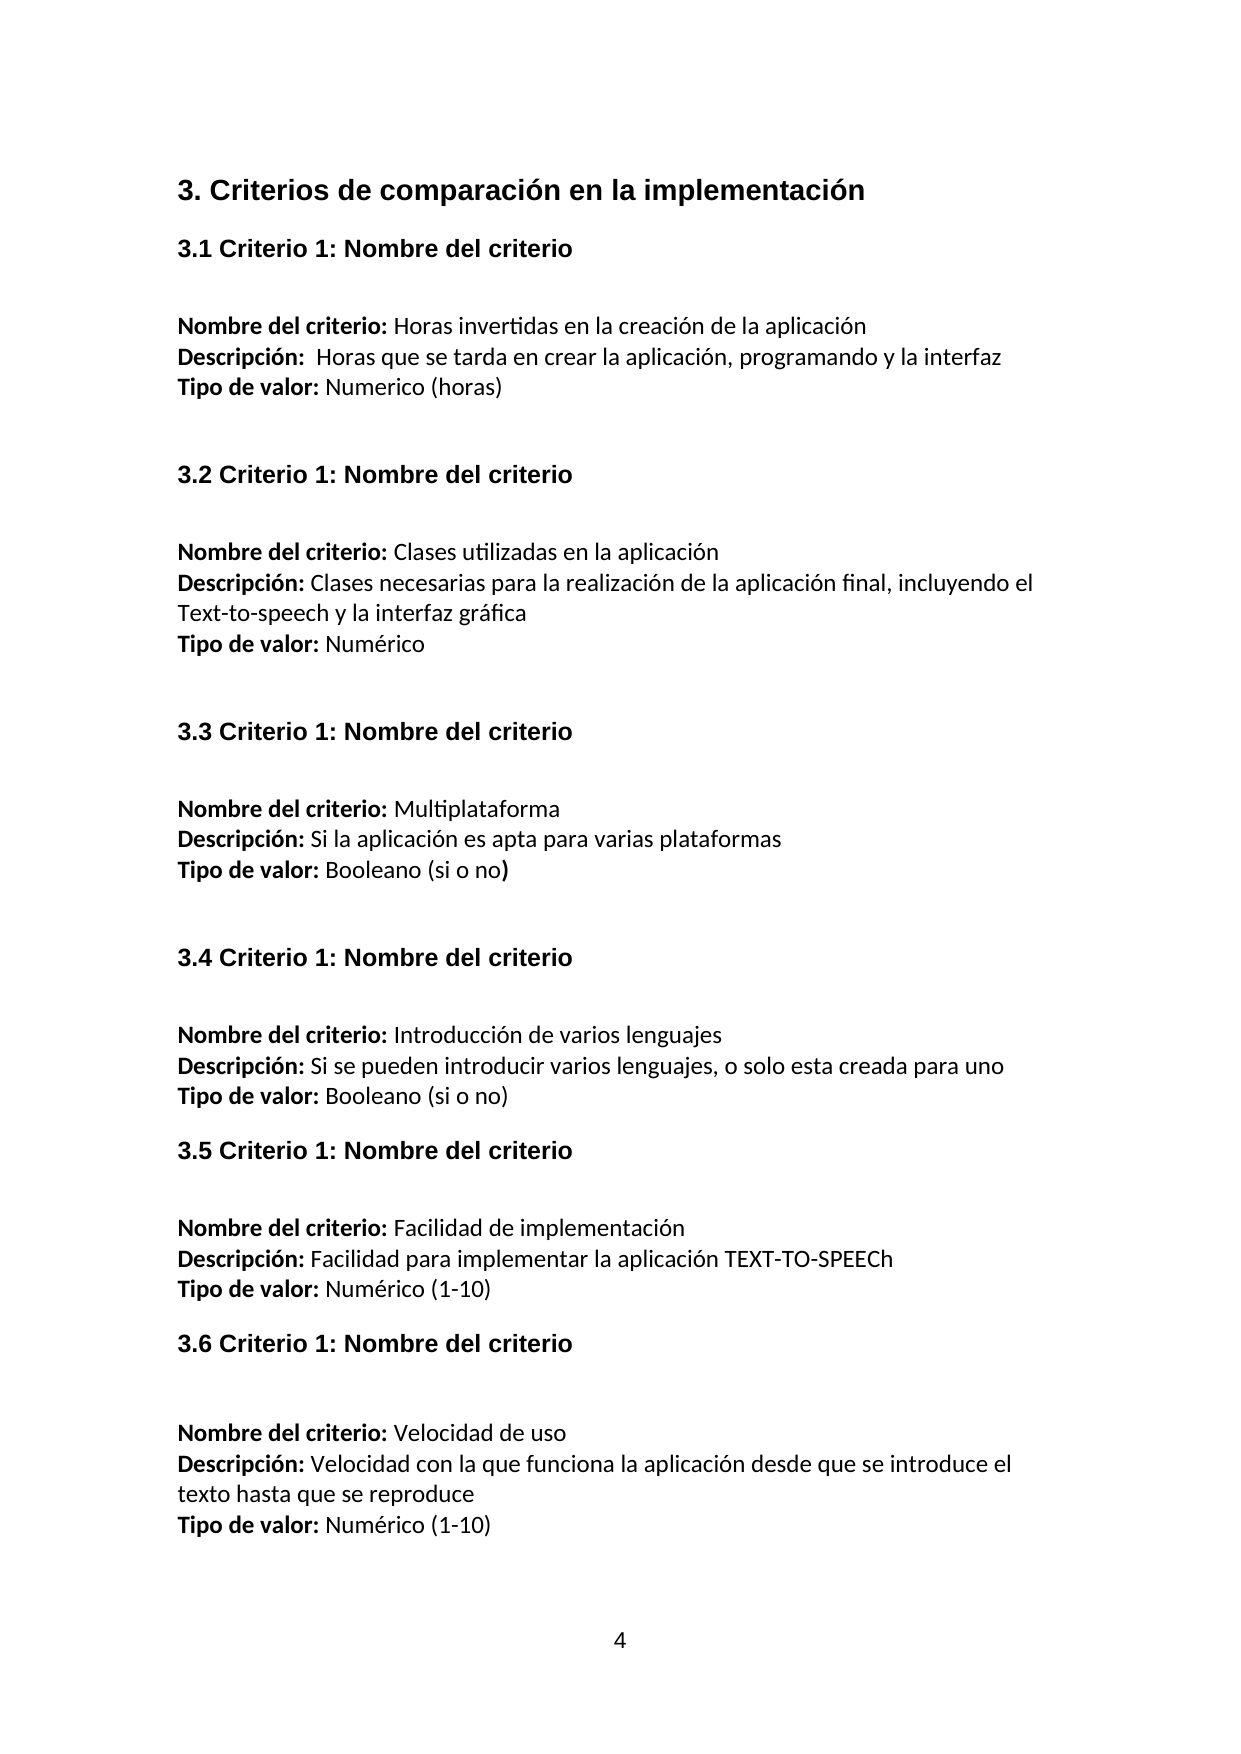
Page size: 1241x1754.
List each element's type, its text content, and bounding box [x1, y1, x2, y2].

text Descripción: Si la aplicación es apta para varias plataformas [177, 824, 1063, 854]
text Nombre del criterio: Clases utilizadas en la aplicación [177, 536, 1063, 567]
subtitle 3.4 Criterio 1: Nombre del criterio [177, 943, 1063, 971]
text Nombre del criterio: Introducción de varios lenguajes [177, 1019, 1063, 1050]
text Tipo de valor: Numérico [177, 628, 1063, 658]
subtitle 3.1 Criterio 1: Nombre del criterio [177, 234, 1063, 262]
subtitle 3.6 Criterio 1: Nombre del criterio [177, 1329, 1063, 1358]
text Nombre del criterio: Horas invertidas en la creación de la aplicación [177, 310, 1063, 341]
text Tipo de valor: Numérico (1-10) [177, 1509, 1063, 1540]
text Nombre del criterio: Facilidad de implementación [177, 1212, 1063, 1243]
text Descripción: Si se pueden introducir varios lenguajes, o solo esta creada para uno [177, 1050, 1063, 1080]
text Descripción: Clases necesarias para la realización de la aplicación final, incluyendo el Text-to-speech y la interfaz gráfica [177, 567, 1063, 628]
subtitle 3. Criterios de comparación en la implementación [177, 173, 1063, 206]
subtitle 3.2 Criterio 1: Nombre del criterio [177, 460, 1063, 489]
text Tipo de valor: Booleano (si o no) [177, 854, 1063, 885]
text Nombre del criterio: Velocidad de uso [177, 1418, 1063, 1448]
text Descripción: Horas que se tarda en crear la aplicación, programando y la interfaz [177, 341, 1063, 371]
subtitle 3.5 Criterio 1: Nombre del criterio [177, 1136, 1063, 1164]
text Descripción: Velocidad con la que funciona la aplicación desde que se introduce el texto hasta que se reproduce [177, 1448, 1063, 1509]
text Tipo de valor: Booleano (si o no) [177, 1080, 1063, 1111]
subtitle 3.3 Criterio 1: Nombre del criterio [177, 717, 1063, 745]
text Descripción: Facilidad para implementar la aplicación TEXT-TO-SPEECh [177, 1243, 1063, 1273]
text Nombre del criterio: Multiplataforma [177, 793, 1063, 824]
text Tipo de valor: Numérico (1-10) [177, 1273, 1063, 1304]
text Tipo de valor: Numerico (horas) [177, 371, 1063, 402]
